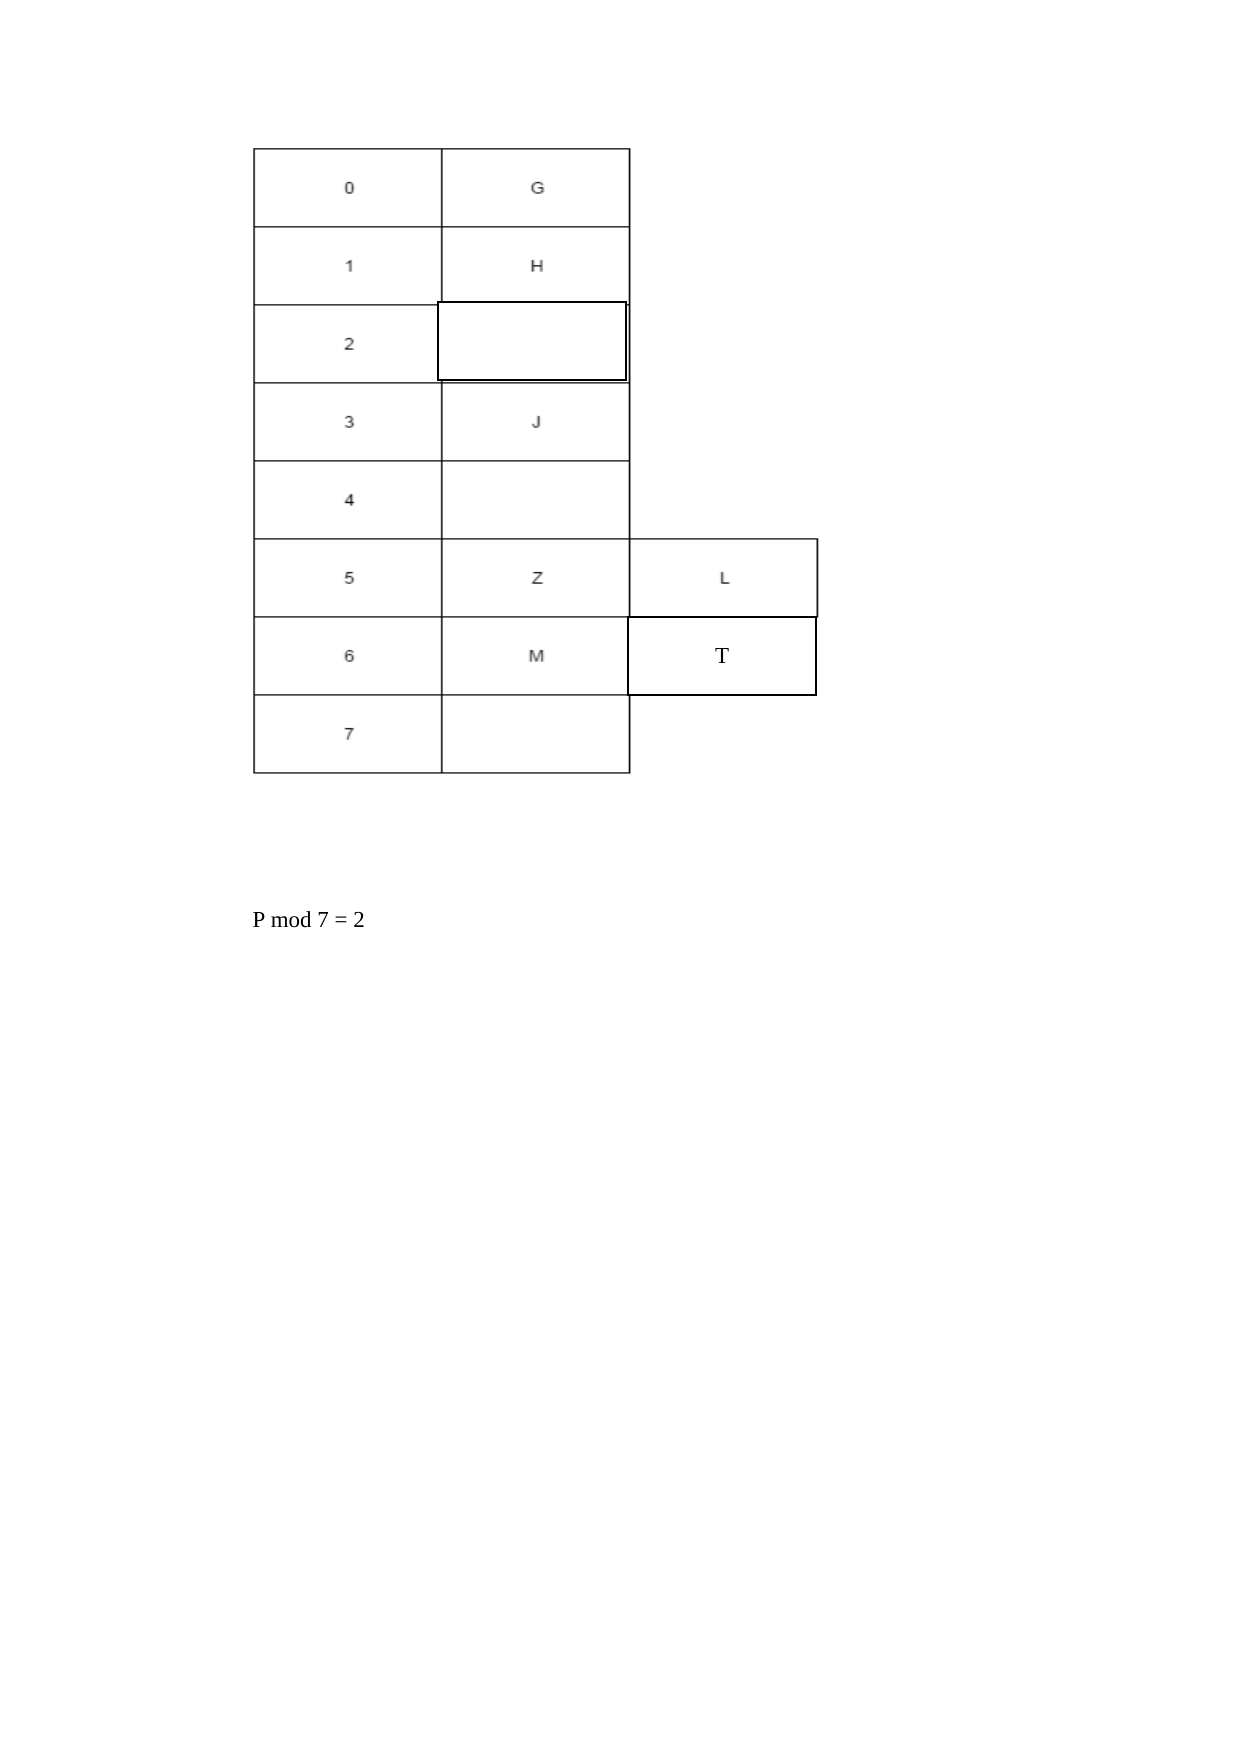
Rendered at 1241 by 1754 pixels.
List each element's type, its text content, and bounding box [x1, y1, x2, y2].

list P mod 7 = 2 [252, 906, 1063, 932]
